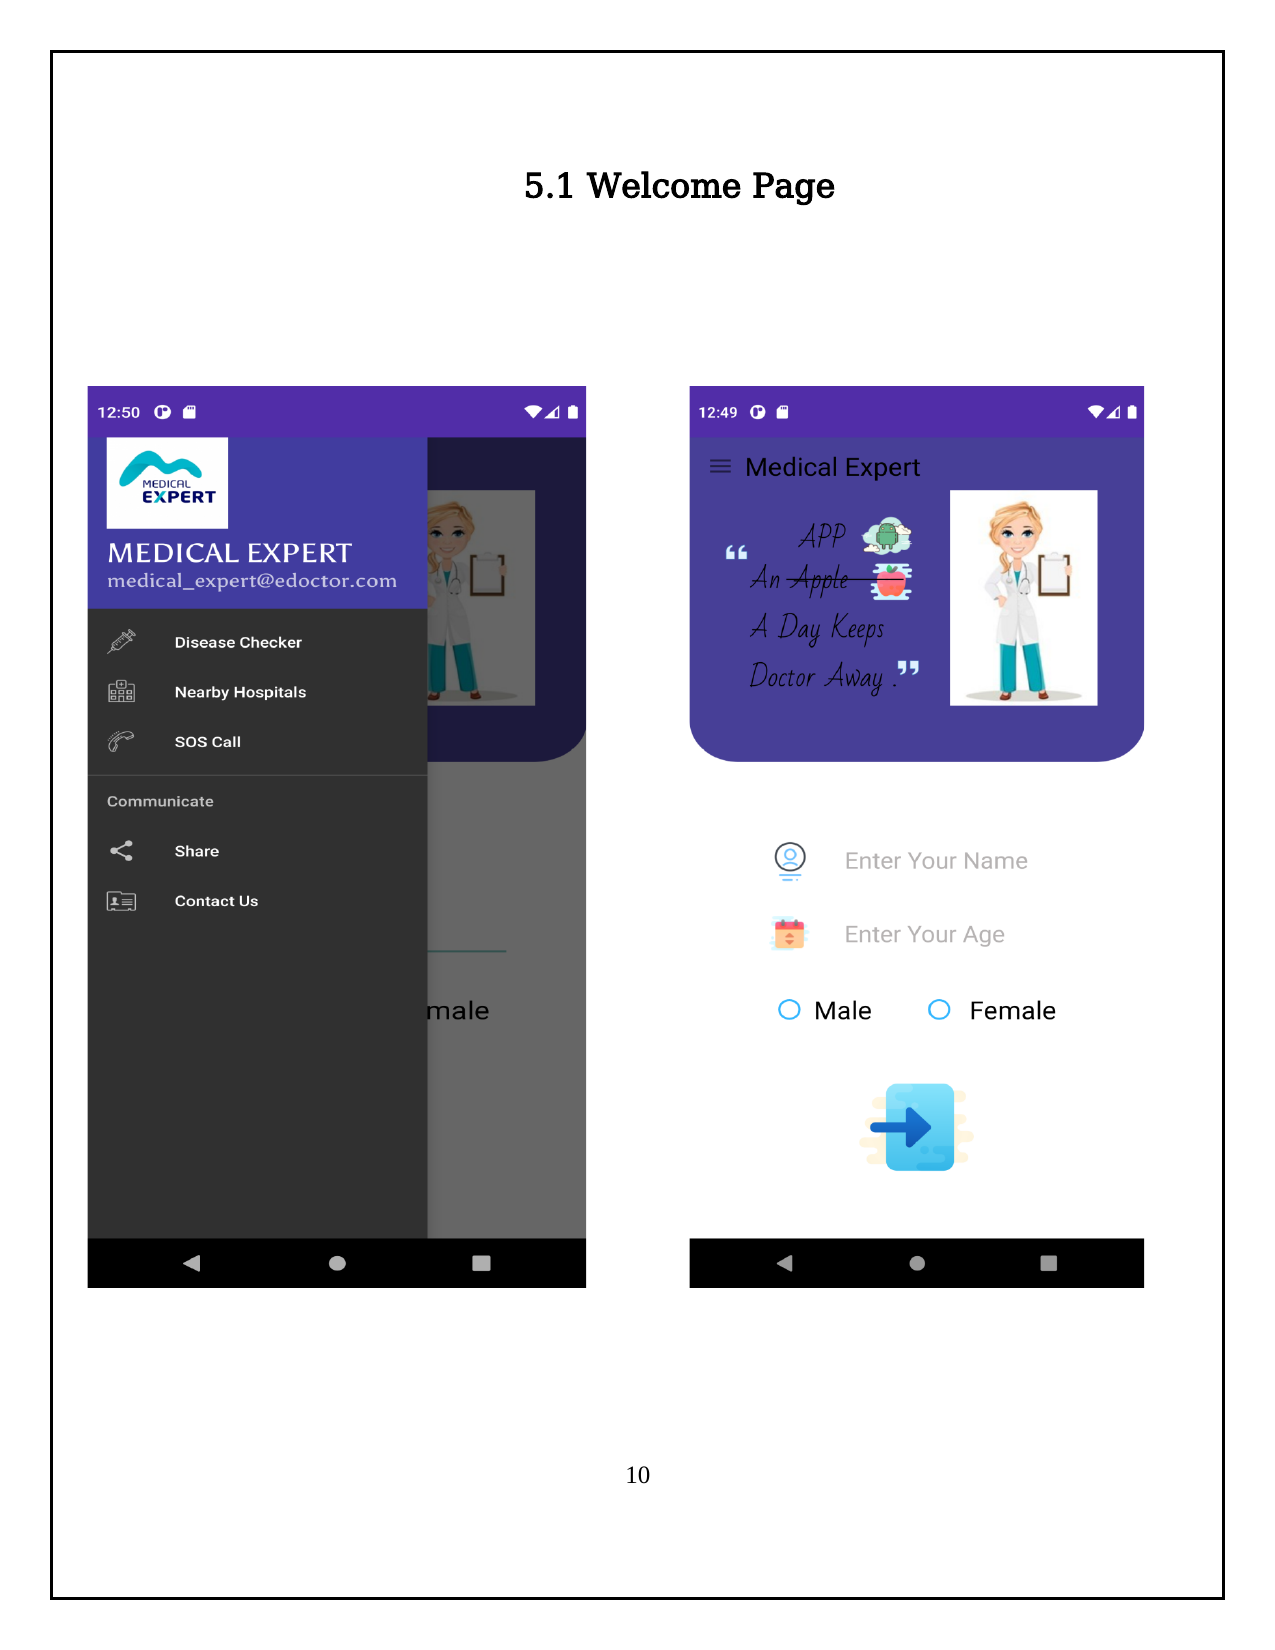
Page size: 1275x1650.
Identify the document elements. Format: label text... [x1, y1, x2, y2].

picture [689, 386, 1145, 1288]
picture [87, 386, 587, 1288]
text 5.1 Welcome Page [171, 164, 1187, 204]
